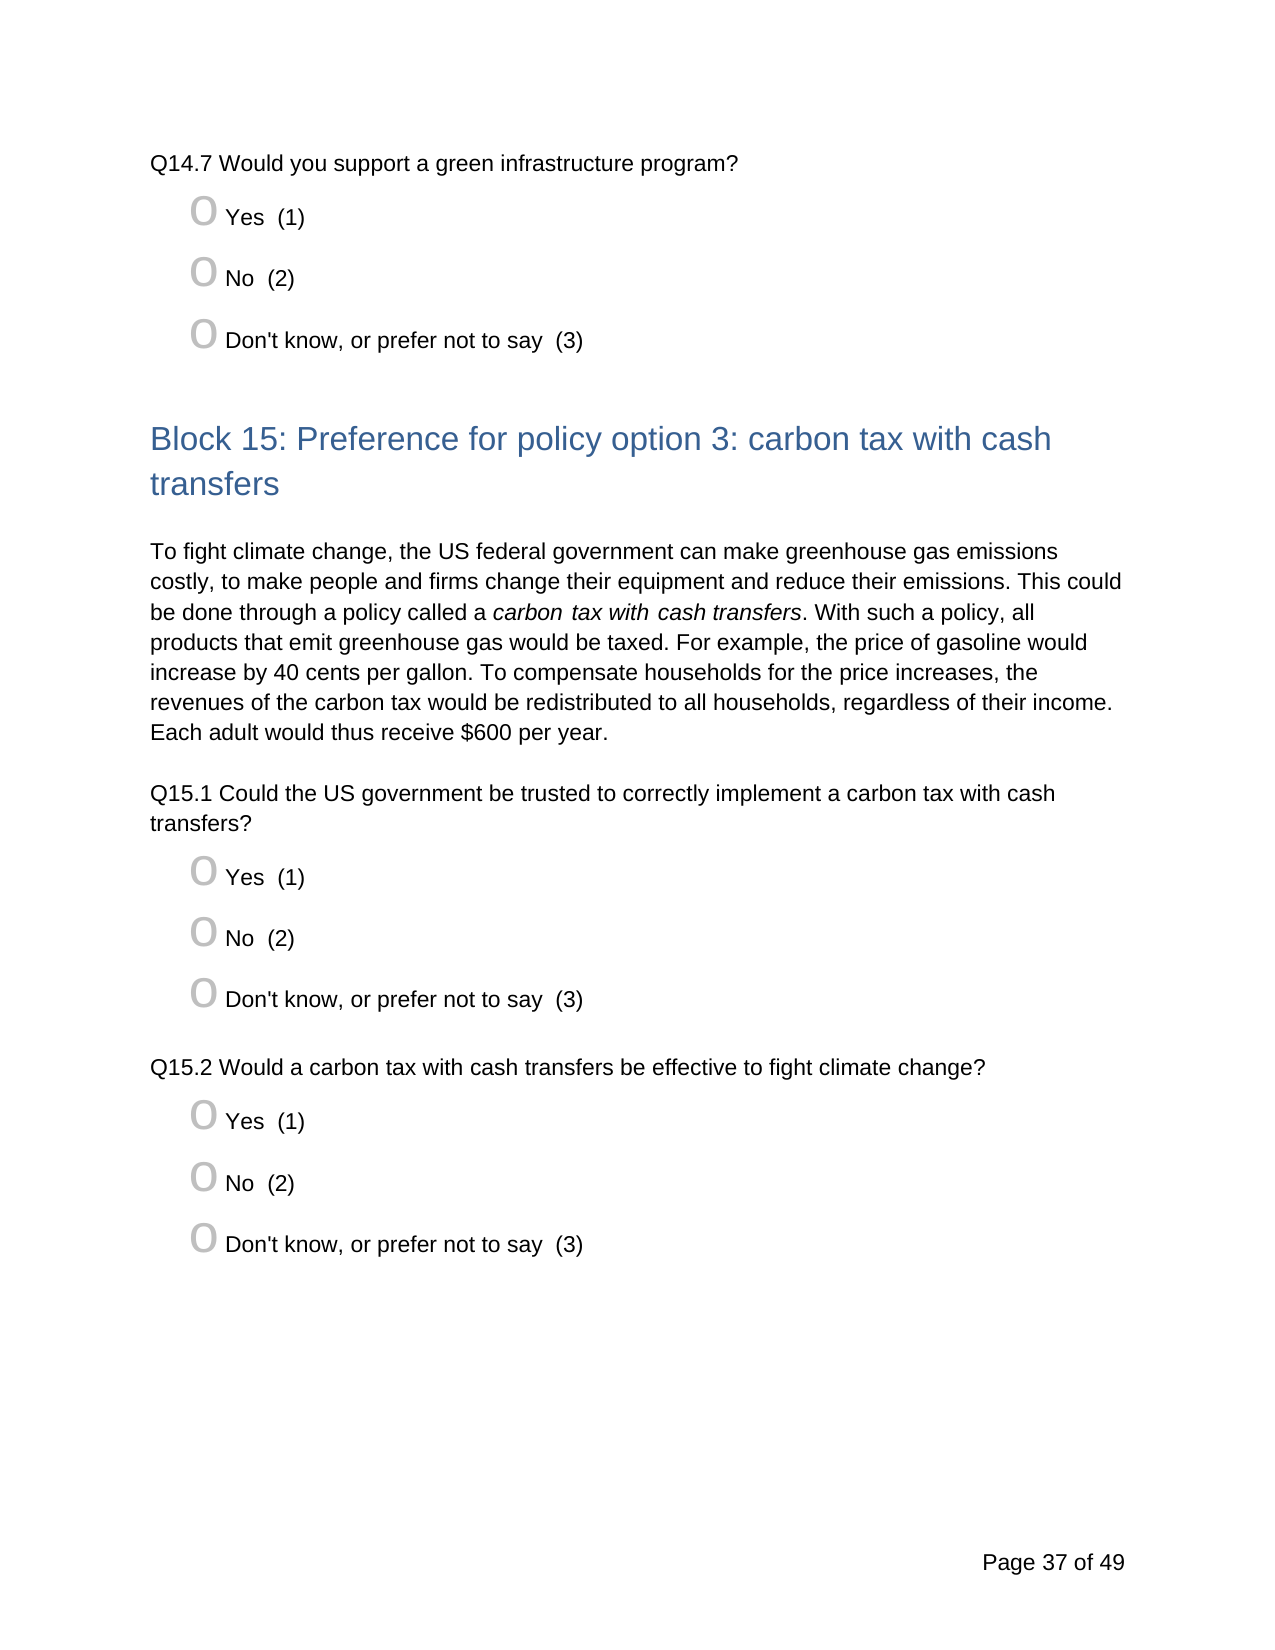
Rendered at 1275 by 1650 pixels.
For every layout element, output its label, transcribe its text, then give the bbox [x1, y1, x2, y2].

list No (2) [187, 1146, 1125, 1207]
list Yes (1) [187, 180, 1125, 242]
list Don't know, or prefer not to say (3) [187, 1207, 1125, 1269]
list No (2) [187, 242, 1125, 303]
list Don't know, or prefer not to say (3) [187, 963, 1125, 1024]
subtitle Block 15: Preference for policy option 3: carbon tax with cash transfers [150, 419, 1125, 502]
text To fight climate change, the US federal government can make greenhouse gas emissions costly, to make people and firms change their equipment and reduce their emissions. This could be done through a policy called a carbon tax with cash transfers. With such a policy, all products that emit greenhouse gas would be taxed. For example, the price of gasoline would increase by 40 cents per gallon. To compensate households for the price increases, the revenues of the carbon tax would be redistributed to all households, regardless of their income. Each adult would thus receive $600 per year. [150, 538, 1125, 746]
list No (2) [187, 901, 1125, 963]
list Don't know, or prefer not to say (3) [187, 303, 1125, 364]
text Q14.7 Would you support a green infrastructure program? [150, 150, 1125, 176]
text Q15.2 Would a carbon tax with cash transfers be effective to fight climate change? [150, 1054, 1125, 1081]
list Yes (1) [187, 840, 1125, 901]
list Yes (1) [187, 1084, 1125, 1146]
text Q15.1 Could the US government be trusted to correctly implement a carbon tax with cash transfers? [150, 780, 1125, 836]
